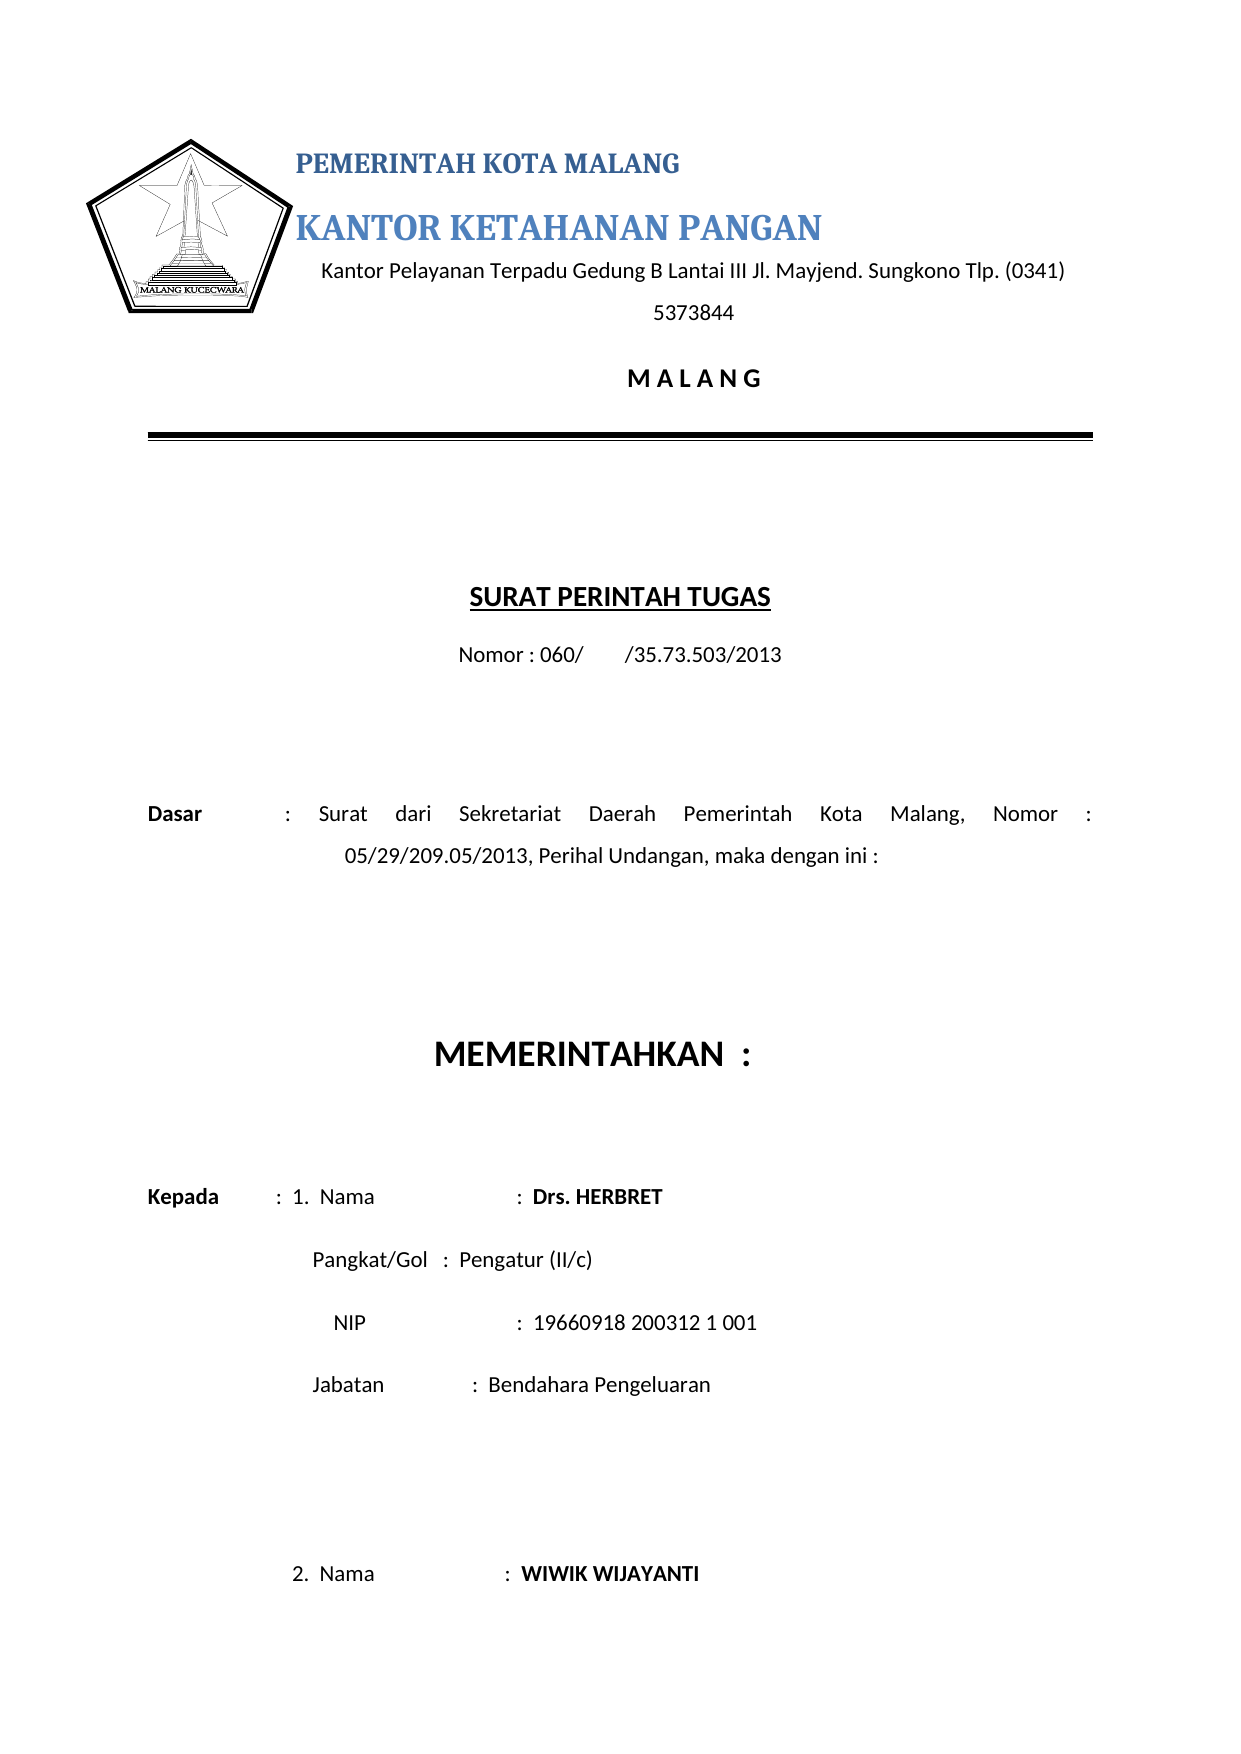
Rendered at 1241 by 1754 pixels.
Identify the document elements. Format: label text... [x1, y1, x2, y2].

subtitle KANTOR KETAHANAN PANGAN [295, 207, 1093, 250]
text Kantor Pelayanan Terpadu Gedung B Lantai III Jl. Mayjend. Sungkono Tlp. (0341) 5373844 [294, 257, 1093, 327]
text NIP : 19660918 200312 1 001 [148, 1308, 1093, 1336]
text Nomor : 060/ /35.73.503/2013 [148, 640, 1093, 668]
text SURAT PERINTAH TUGAS [148, 578, 1093, 614]
text 2. Nama : WIWIK WIJAYANTI [148, 1559, 1093, 1587]
text Kepada : 1. Nama : Drs. HERBRET [148, 1182, 1093, 1210]
text Pangkat/Gol : Pengatur (II/c) [148, 1245, 1093, 1273]
subtitle PEMERINTAH KOTA MALANG [295, 148, 1093, 181]
text Jabatan : Bendahara Pengeluaran [148, 1370, 1093, 1398]
text MEMERINTAHKAN : [148, 1029, 1093, 1075]
text M A L A N G [294, 361, 1093, 394]
text Dasar : Surat dari Sekretariat Daerah Pemerintah Kota Malang, Nomor : 05/29/209.05/2013, Perihal Undangan, maka dengan ini : [148, 799, 1093, 869]
